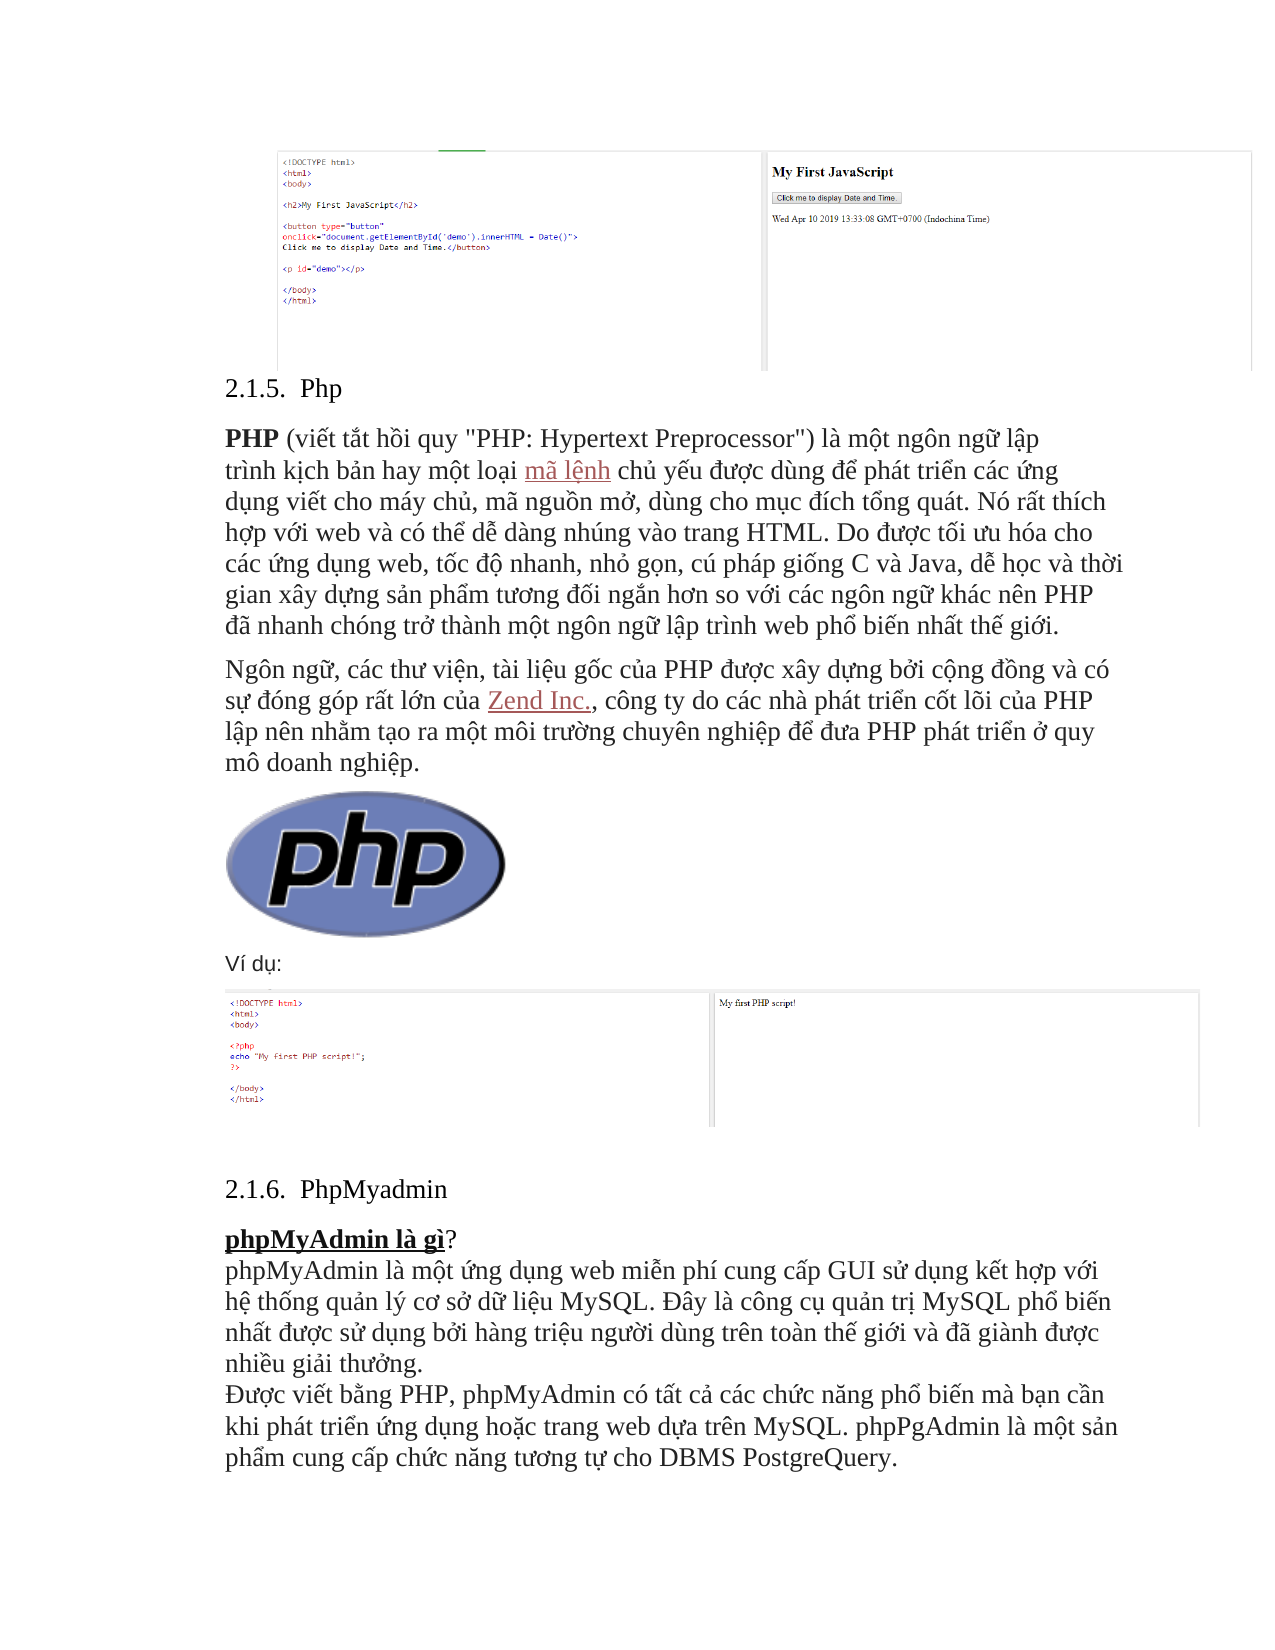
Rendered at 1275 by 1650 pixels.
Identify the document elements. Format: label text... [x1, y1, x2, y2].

text Được viết bằng PHP, phpMyAdmin có tất cả các chức năng phổ biến mà bạn cần khi phát triển ứng dụng hoặc trang web dựa trên MySQL. phpPgAdmin là một sản phẩm cung cấp chức năng tương tự cho DBMS PostgreQuery. [225, 1379, 1125, 1472]
text Ngôn ngữ, các thư viện, tài liệu gốc của PHP được xây dựng bởi cộng đồng và có sự đóng góp rất lớn của Zend Inc., công ty do các nhà phát triển cốt lõi của PHP lập nên nhằm tạo ra một môi trường chuyên nghiệp để đưa PHP phát triển ở quy mô doanh nghiệp. [225, 653, 1125, 778]
list PhpMyadmin [225, 1173, 1125, 1204]
picture [225, 790, 507, 939]
list Php [225, 372, 1125, 403]
picture [225, 989, 1200, 1127]
picture [277, 150, 1253, 371]
text phpMyAdmin là gì? [445, 1223, 1125, 1254]
text Ví dụ: [225, 951, 1125, 977]
text phpMyAdmin là một ứng dụng web miễn phí cung cấp GUI sử dụng kết hợp với hệ thống quản lý cơ sở dữ liệu MySQL. Đây là công cụ quản trị MySQL phổ biến nhất được sử dụng bởi hàng triệu người dùng trên toàn thế giới và đã giành được nhiều giải thưởng. [225, 1254, 1125, 1379]
text PHP (viết tắt hồi quy "PHP: Hypertext Preprocessor") là một ngôn ngữ lập trình kịch bản hay một loại mã lệnh chủ yếu được dùng để phát triển các ứng dụng viết cho máy chủ, mã nguồn mở, dùng cho mục đích tổng quát. Nó rất thích hợp với web và có thể dễ dàng nhúng vào trang HTML. Do được tối ưu hóa cho các ứng dụng web, tốc độ nhanh, nhỏ gọn, cú pháp giống C và Java, dễ học và thời gian xây dựng sản phẩm tương đối ngắn hơn so với các ngôn ngữ khác nên PHP đã nhanh chóng trở thành một ngôn ngữ lập trình web phổ biến nhất thế giới. [225, 423, 1125, 641]
